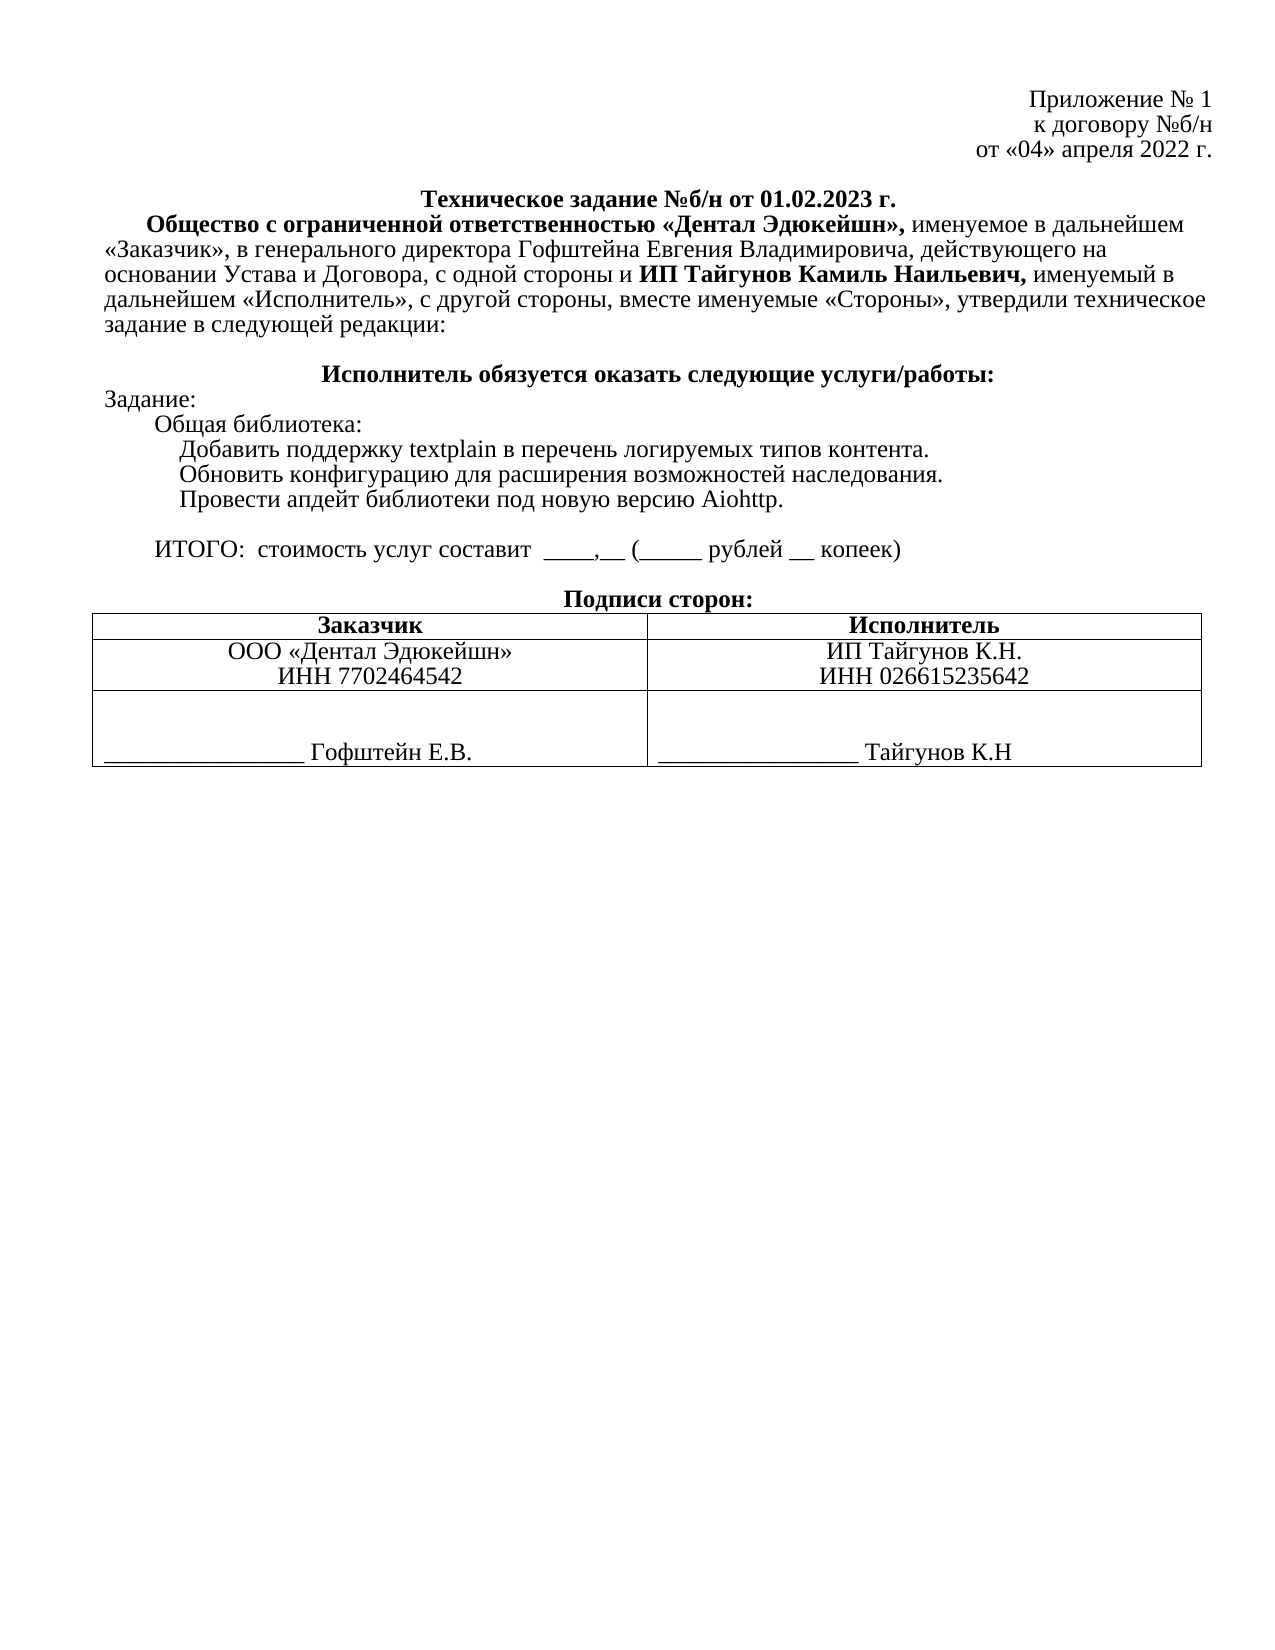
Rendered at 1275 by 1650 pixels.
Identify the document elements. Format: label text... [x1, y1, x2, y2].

table_cell ________________ Тайгунов К.Н [648, 691, 1201, 766]
text Исполнитель обязуется оказать следующие услуги/работы: [104, 362, 1212, 387]
table_header Исполнитель [648, 614, 1201, 638]
text Подписи сторон: [104, 587, 1212, 612]
table_header Заказчик [93, 614, 647, 638]
text Техническое задание №б/н от 01.02.2023 г. [104, 187, 1212, 212]
table_cell ООО «Дентал Эдюкейшн» ИНН 7702464542 [93, 640, 647, 689]
text Задание: Общая библиотека: Добавить поддержку textplain в перечень логируемых типов контента. Обновить конфигурацию для расширения возможностей наследования. Провести апдейт библиотеки под новую версию Aiohttp. ИТОГО: стоимость услуг составит ____,__ (_____ рублей __ копеек) [104, 387, 1212, 587]
table_cell ________________ Гофштейн Е.В. [93, 691, 647, 766]
table_cell ИП Тайгунов К.Н. ИНН 026615235642 [648, 640, 1201, 689]
text Общество с ограниченной ответственностью «Дентал Эдюкейшн», именуемое в дальнейшем «Заказчик», в генерального директора Гофштейна Евгения Владимировича, действующего на основании Устава и Договора, с одной стороны и ИП Тайгунов Камиль Наильевич, именуемый в дальнейшем «Исполнитель», с другой стороны, вместе именуемые «Стороны», утвердили техническое задание в следующей редакции: [104, 212, 1212, 362]
text Приложение № 1 к договору №б/н от «04» апреля 2022 г. [104, 62, 1212, 187]
